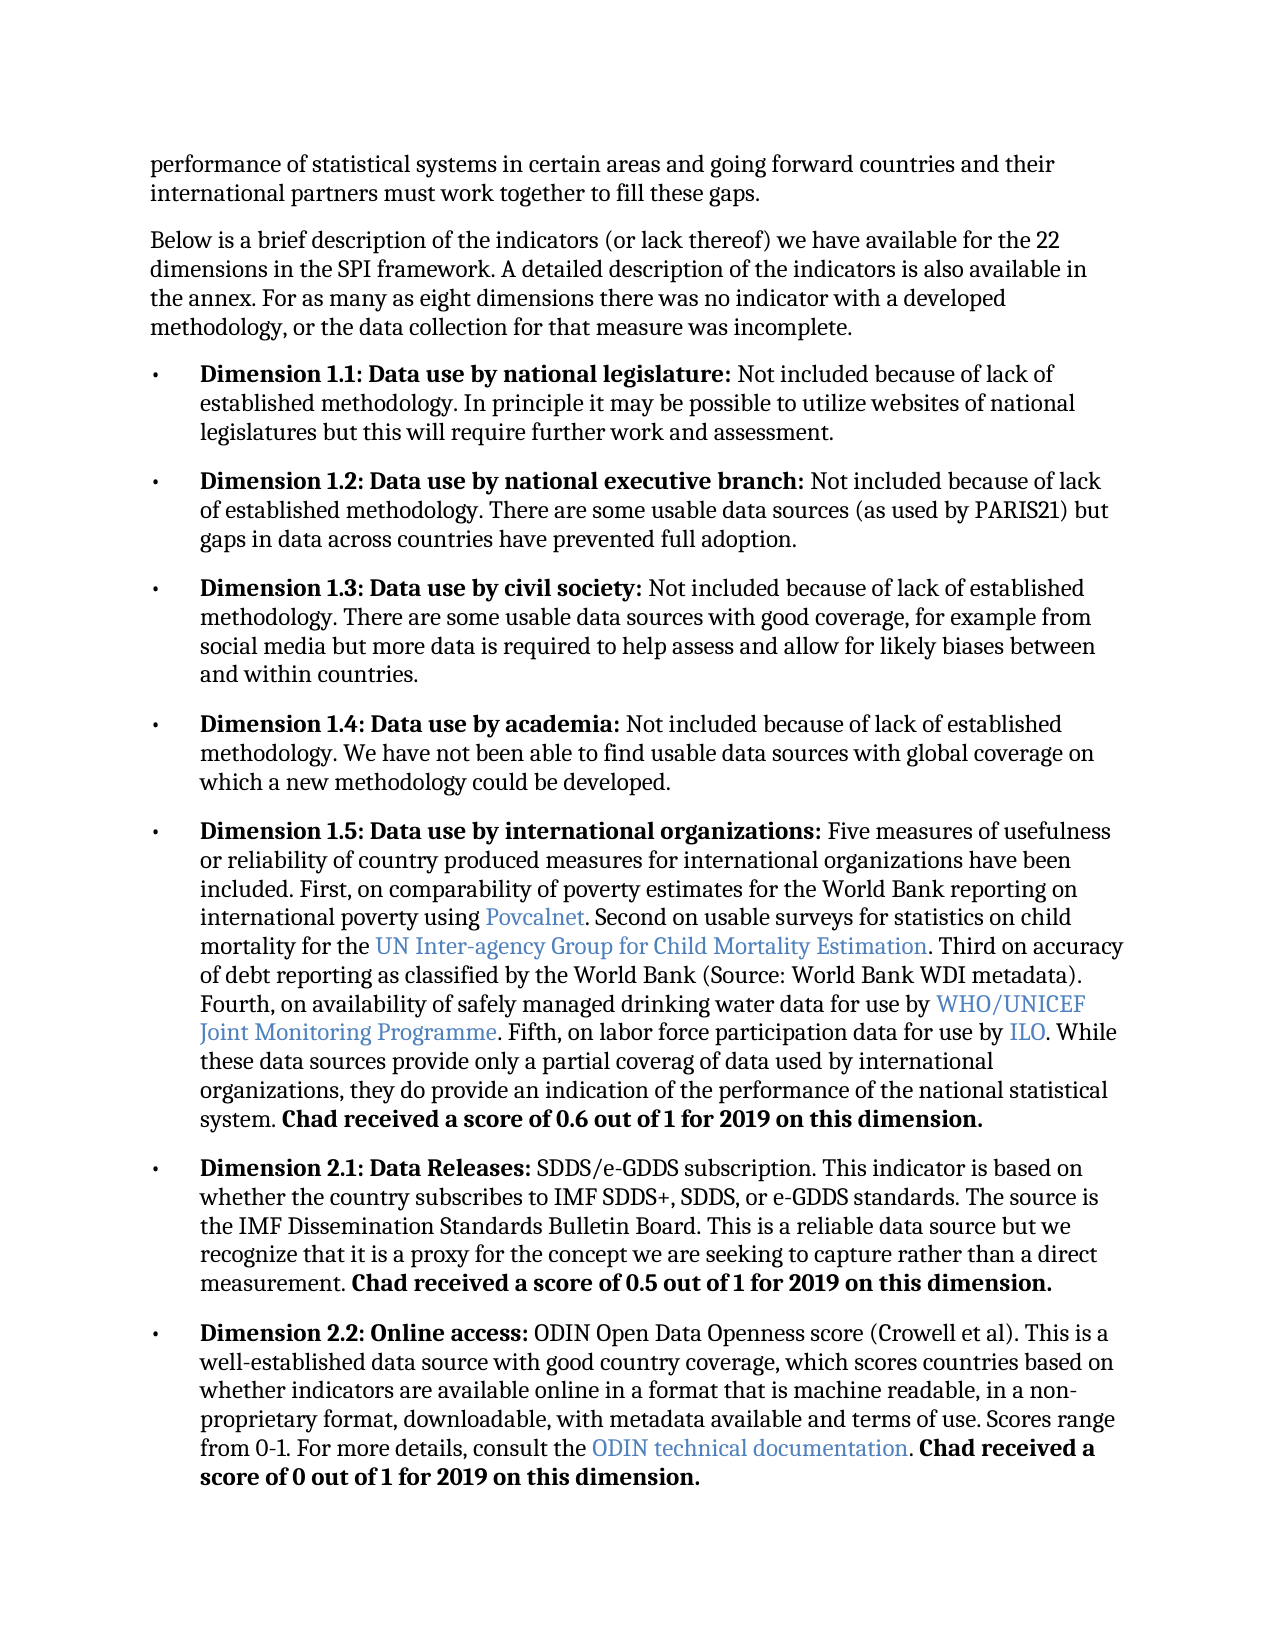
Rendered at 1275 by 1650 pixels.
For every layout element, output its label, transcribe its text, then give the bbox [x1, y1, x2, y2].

list Dimension 1.5: Data use by international organizations: Five measures of usefulness or reliability of country produced measures for international organizations have been included. First, on comparability of poverty estimates for the World Bank reporting on international poverty using Povcalnet. Second on usable surveys for statistics on child mortality for the UN Inter-agency Group for Child Mortality Estimation. Third on accuracy of debt reporting as classified by the World Bank (Source: World Bank WDI metadata). Fourth, on availability of safely managed drinking water data for use by WHO/UNICEF Joint Monitoring Programme. Fifth, on labor force participation data for use by ILO. While these data sources provide only a partial coverag of data used by international organizations, they do provide an indication of the performance of the national statistical system. Chad received a score of 0.6 out of 1 for 2019 on this dimension. [150, 817, 1125, 1133]
text Below is a brief description of the indicators (or lack thereof) we have available for the 22 dimensions in the SPI framework. A detailed description of the indicators is also available in the annex. For as many as eight dimensions there was no indicator with a developed methodology, or the data collection for that measure was incomplete. [150, 226, 1125, 341]
list Dimension 1.1: Data use by national legislature: Not included because of lack of established methodology. In principle it may be possible to utilize websites of national legislatures but this will require further work and assessment. [150, 360, 1125, 446]
list Dimension 2.1: Data Releases: SDDS/e-GDDS subscription. This indicator is based on whether the country subscribes to IMF SDDS+, SDDS, or e-GDDS standards. The source is the IMF Dissemination Standards Bulletin Board. This is a reliable data source but we recognize that it is a proxy for the concept we are seeking to capture rather than a direct measurement. Chad received a score of 0.5 out of 1 for 2019 on this dimension. [150, 1154, 1125, 1298]
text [150, 150, 1125, 207]
list Dimension 1.4: Data use by academia: Not included because of lack of established methodology. We have not been able to find usable data sources with global coverage on which a new methodology could be developed. [150, 710, 1125, 796]
list Dimension 1.3: Data use by civil society: Not included because of lack of established methodology. There are some usable data sources with good coverage, for example from social media but more data is required to help assess and allow for likely biases between and within countries. [150, 574, 1125, 689]
list Dimension 1.2: Data use by national executive branch: Not included because of lack of established methodology. There are some usable data sources (as used by PARIS21) but gaps in data across countries have prevented full adoption. [150, 467, 1125, 553]
list Dimension 2.2: Online access: ODIN Open Data Openness score (Crowell et al). This is a well-established data source with good country coverage, which scores countries based on whether indicators are available online in a format that is machine readable, in a non-proprietary format, downloadable, with metadata available and terms of use. Scores range from 0-1. For more details, consult the ODIN technical documentation. Chad received a score of 0 out of 1 for 2019 on this dimension. [150, 1319, 1125, 1491]
